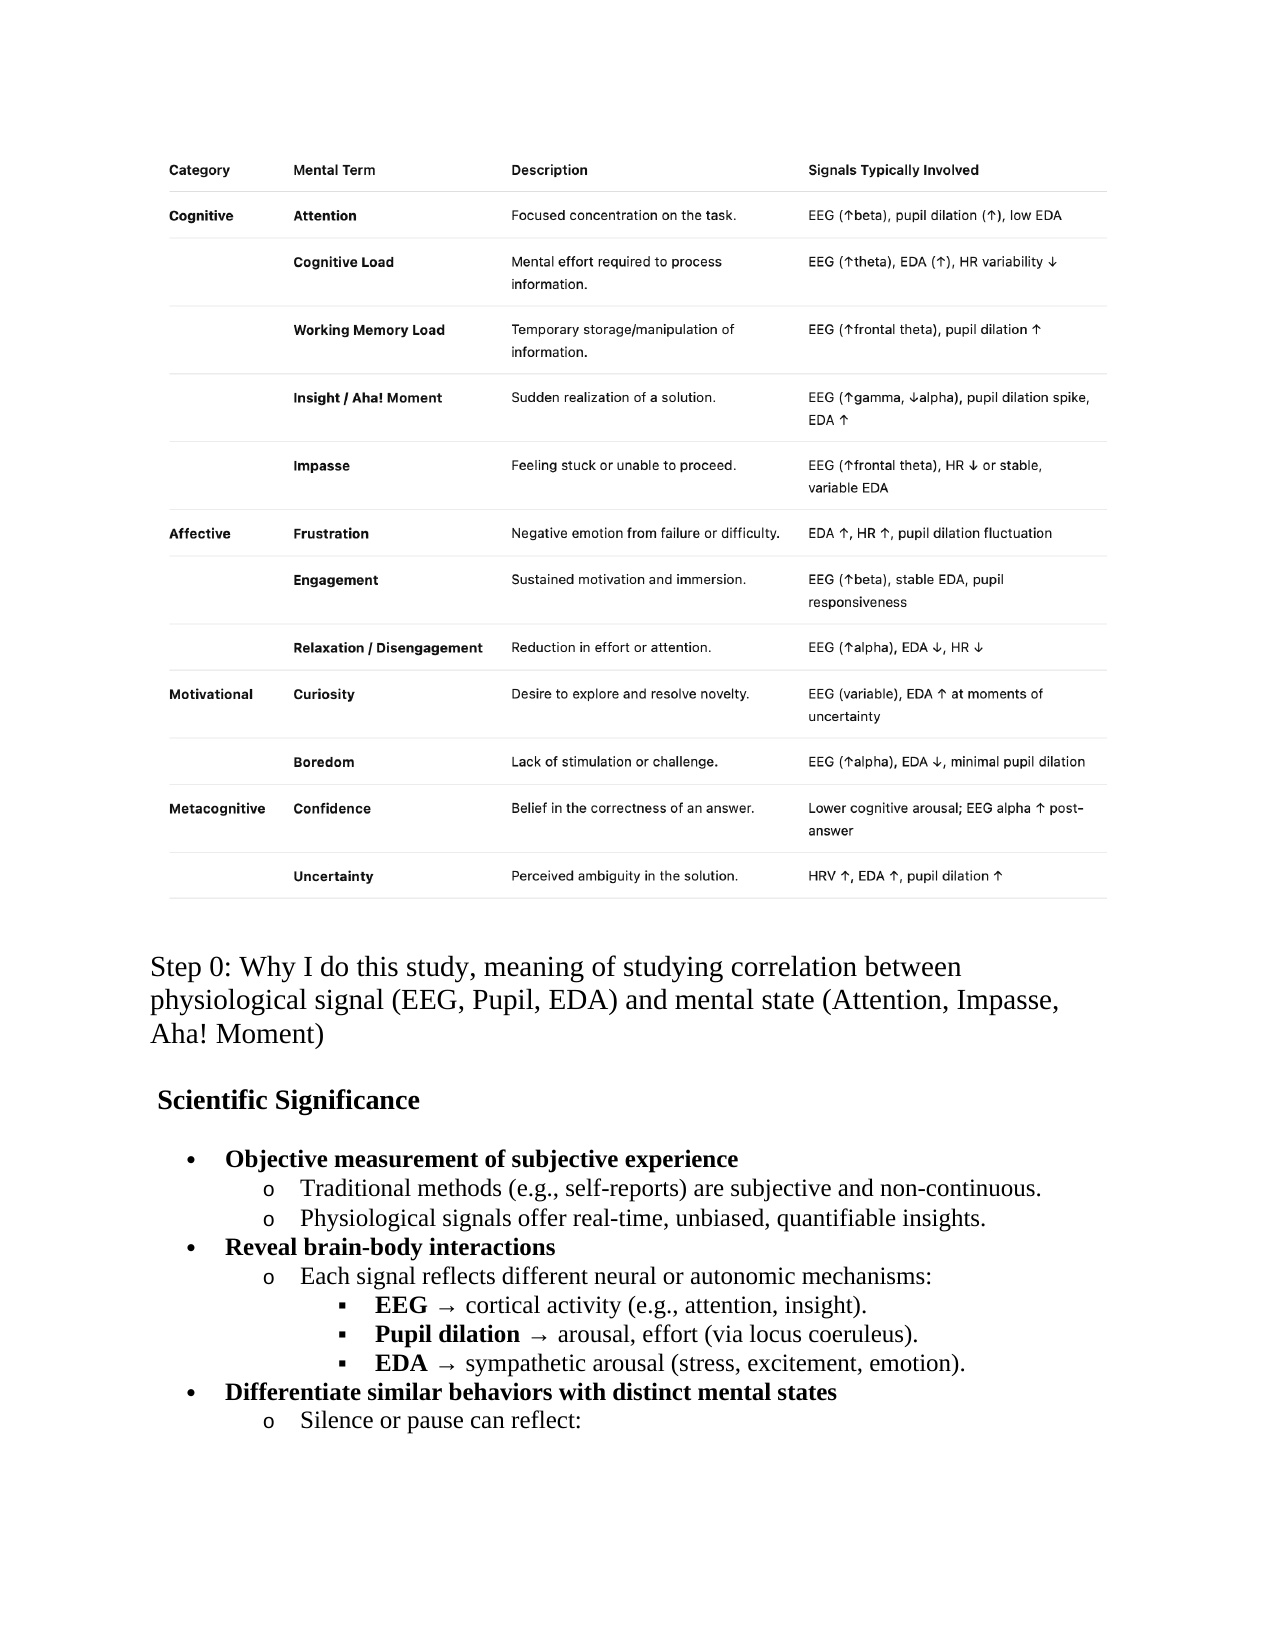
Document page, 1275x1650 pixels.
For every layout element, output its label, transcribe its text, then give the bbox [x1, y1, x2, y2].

list Pupil dilation → arousal, effort (via locus coeruleus). [337, 1319, 1125, 1348]
list Physiological signals offer real-time, unbiased, quantifiable insights. [262, 1203, 1125, 1232]
list EEG → cortical activity (e.g., attention, insight). [337, 1291, 1125, 1319]
list Scientific Significance [150, 1083, 1125, 1115]
picture [150, 150, 1125, 916]
list Silence or pause can reflect: [262, 1406, 1125, 1435]
list Objective measurement of subjective experience [187, 1144, 1125, 1173]
list Traditional methods (e.g., self-reports) are subjective and non-continuous. [262, 1173, 1125, 1203]
list Each signal reflects different neural or autonomic mechanisms: [262, 1261, 1125, 1291]
list EDA → sympathetic arousal (stress, excitement, emotion). [337, 1348, 1125, 1377]
list Reveal brain-body interactions [187, 1232, 1125, 1261]
list Differentiate similar behaviors with distinct mental states [187, 1377, 1125, 1406]
list Step 0: Why I do this study, meaning of studying correlation between physiological signal (EEG, Pupil, EDA) and mental state (Attention, Impasse, Aha! Moment) [150, 949, 1125, 1049]
